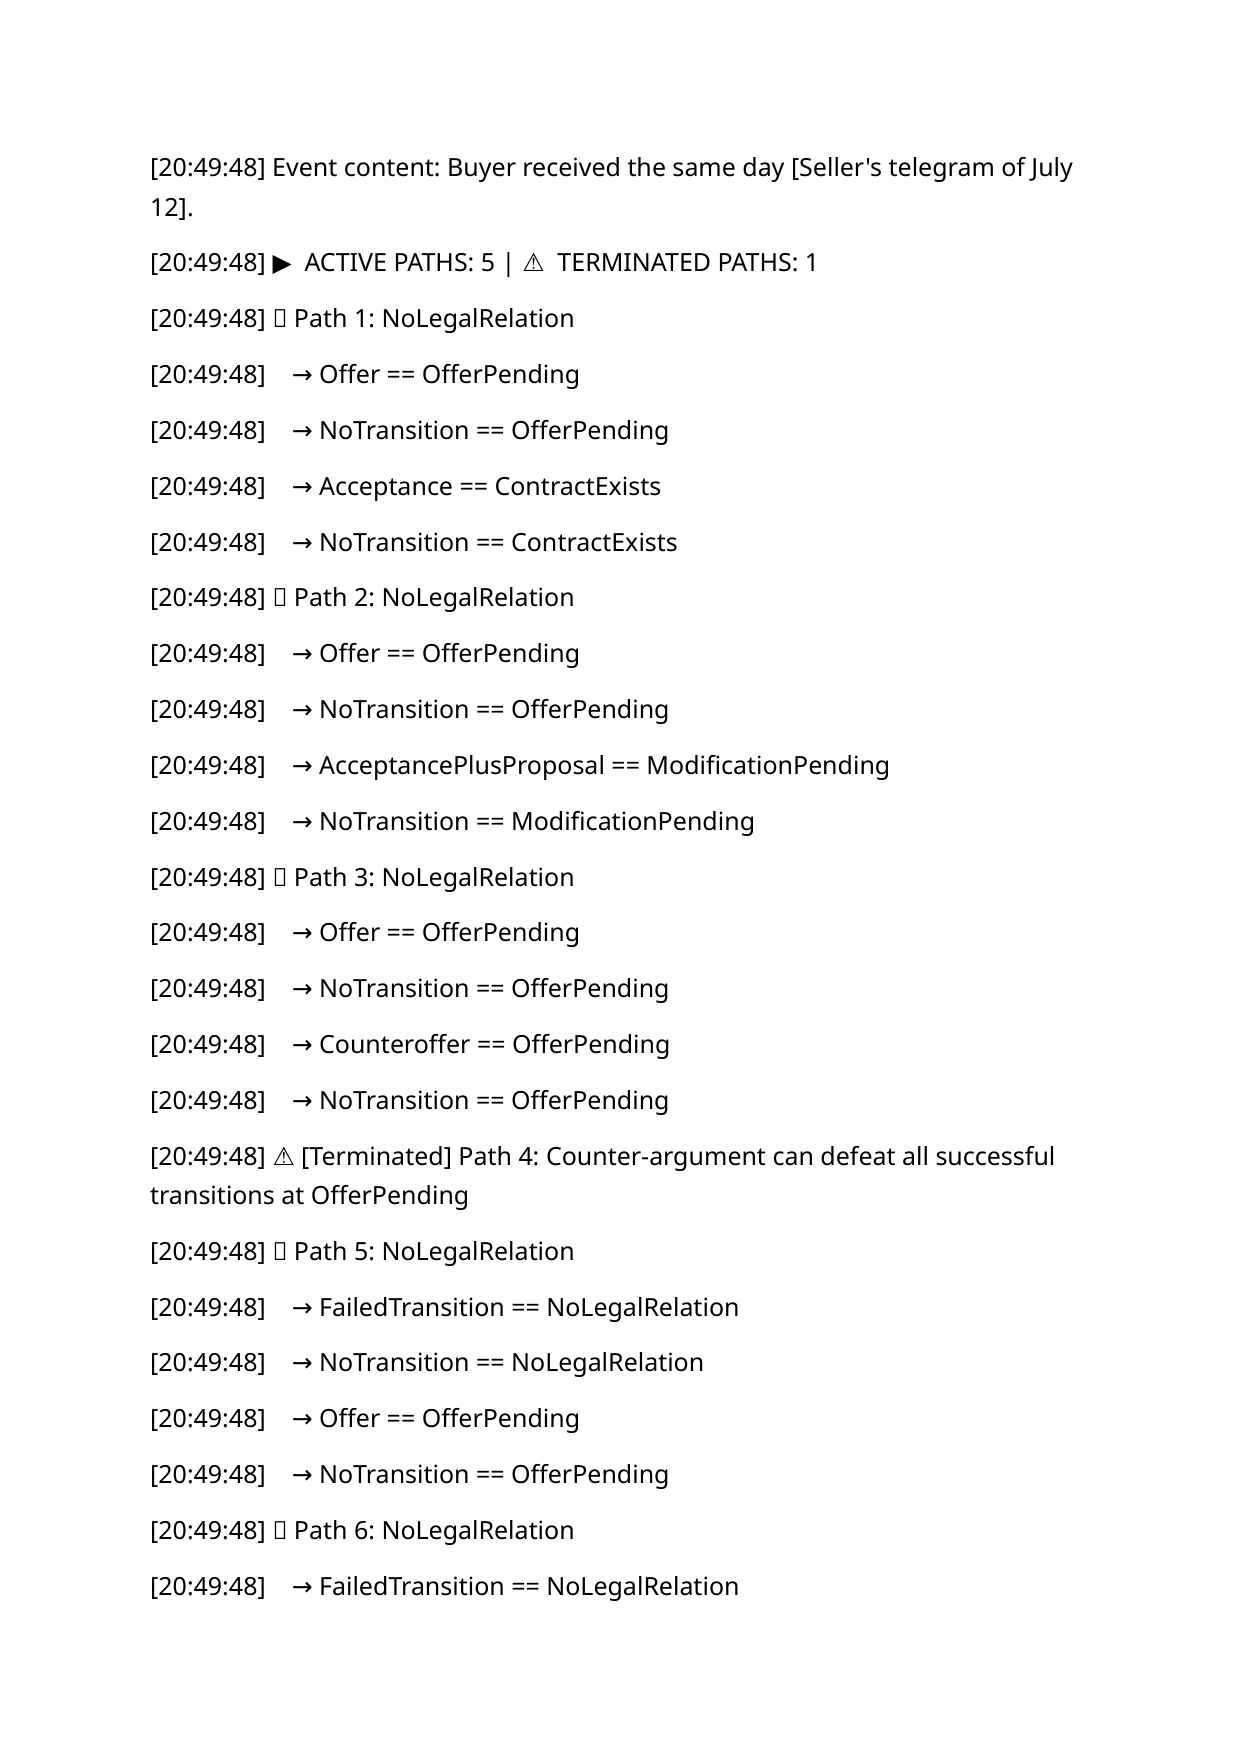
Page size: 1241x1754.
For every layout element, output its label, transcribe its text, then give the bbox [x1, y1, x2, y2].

text [20:49:48] → AcceptancePlusProposal == ModificationPending [150, 747, 1090, 782]
text [20:49:48] → NoTransition == NoLegalRelation [150, 1345, 1090, 1379]
text [20:49:48] → NoTransition == ContractExists [150, 524, 1090, 558]
text [20:49:48] → NoTransition == OfferPending [150, 1457, 1090, 1491]
text [20:49:48] → Offer == OfferPending [150, 357, 1090, 391]
text [20:49:48] 👣 Path 3: NoLegalRelation [150, 859, 1090, 893]
text [20:49:48] ▶️ ACTIVE PATHS: 5 | ⚠️ TERMINATED PATHS: 1 [150, 245, 1090, 279]
text [20:49:48] → Offer == OfferPending [150, 915, 1090, 949]
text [150, 1568, 1090, 1602]
text [20:49:48] → NoTransition == OfferPending [150, 1082, 1090, 1117]
text [20:49:48] → Counteroffer == OfferPending [150, 1027, 1090, 1061]
text [20:49:48] → Offer == OfferPending [150, 1401, 1090, 1435]
text [20:49:48] 👣 Path 6: NoLegalRelation [150, 1512, 1090, 1547]
text [20:49:48] Event content: Buyer received the same day [Seller's telegram of July 12]. [150, 150, 1090, 223]
text [20:49:48] → FailedTransition == NoLegalRelation [150, 1289, 1090, 1323]
text [20:49:48] 👣 Path 5: NoLegalRelation [150, 1233, 1090, 1267]
text [20:49:48] → NoTransition == OfferPending [150, 971, 1090, 1005]
text [20:49:48] → Offer == OfferPending [150, 636, 1090, 670]
text [20:49:48] → Acceptance == ContractExists [150, 468, 1090, 502]
text [20:49:48] → NoTransition == OfferPending [150, 692, 1090, 726]
text [20:49:48] 👣 Path 2: NoLegalRelation [150, 580, 1090, 614]
text [20:49:48] → NoTransition == ModificationPending [150, 803, 1090, 837]
text [20:49:48] 👣 Path 1: NoLegalRelation [150, 301, 1090, 335]
text [20:49:48] → NoTransition == OfferPending [150, 412, 1090, 447]
text [20:49:48] ⚠️ [Terminated] Path 4: Counter-argument can defeat all successful transitions at OfferPending [150, 1138, 1090, 1212]
